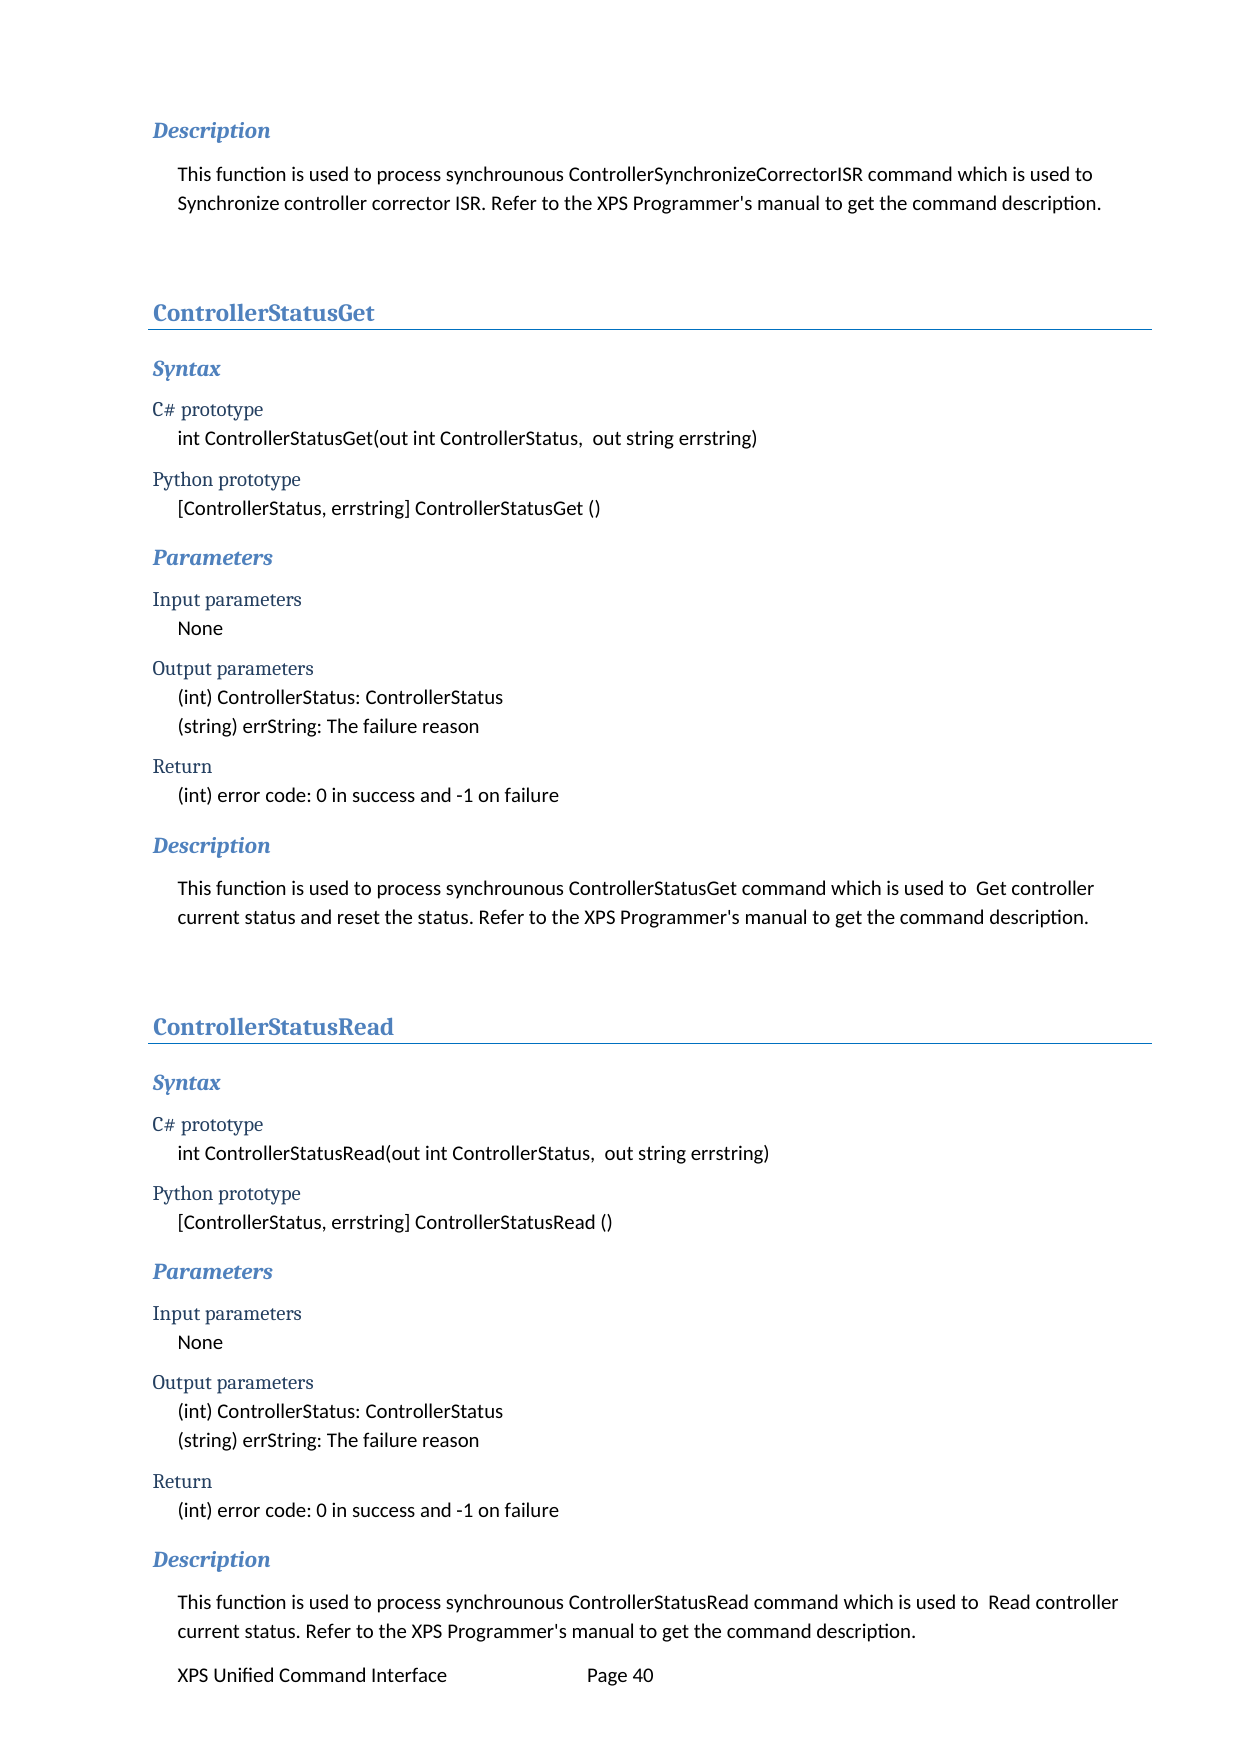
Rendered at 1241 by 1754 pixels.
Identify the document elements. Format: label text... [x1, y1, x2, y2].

text (string) errString: The failure reason [177, 1428, 1152, 1453]
text int ControllerStatusGet(out int ControllerStatus, out string errstring) [177, 426, 1152, 451]
subtitle Description [148, 1547, 1152, 1573]
subtitle Return [148, 755, 1152, 779]
text (string) errString: The failure reason [177, 713, 1152, 739]
subtitle Syntax [148, 355, 1152, 382]
subtitle Syntax [148, 1070, 1152, 1096]
text This function is used to process synchrounous ControllerStatusRead command which is used to Read controller current status. Refer to the XPS Programmer's manual to get the command description. [177, 1589, 1152, 1644]
text (int) ControllerStatus: ControllerStatus [177, 684, 1152, 709]
text (int) ControllerStatus: ControllerStatus [177, 1398, 1152, 1424]
subtitle Python prototype [148, 467, 1152, 491]
text This function is used to process synchrounous ControllerStatusGet command which is used to Get controller current status and reset the status. Refer to the XPS Programmer's manual to get the command description. [177, 875, 1152, 930]
subtitle Python prototype [148, 1182, 1152, 1206]
subtitle C# prototype [148, 1112, 1152, 1136]
subtitle C# prototype [148, 398, 1152, 422]
subtitle Parameters [148, 545, 1152, 571]
text int ControllerStatusRead(out int ControllerStatus, out string errstring) [177, 1140, 1152, 1165]
subtitle Input parameters [148, 587, 1152, 611]
subtitle Parameters [148, 1259, 1152, 1285]
text None [177, 1329, 1152, 1355]
subtitle ControllerStatusGet [148, 298, 1152, 329]
text This function is used to process synchrounous ControllerSynchronizeCorrectorISR command which is used to Synchronize controller corrector ISR. Refer to the XPS Programmer's manual to get the command description. [177, 161, 1152, 216]
text (int) error code: 0 in success and -1 on failure [177, 1497, 1152, 1522]
text (int) error code: 0 in success and -1 on failure [177, 782, 1152, 808]
text [ControllerStatus, errstring] ControllerStatusGet () [177, 495, 1152, 520]
subtitle Description [148, 832, 1152, 859]
subtitle Output parameters [148, 1371, 1152, 1395]
subtitle Output parameters [148, 657, 1152, 681]
subtitle Description [148, 118, 1152, 144]
text None [177, 615, 1152, 640]
subtitle ControllerStatusRead [148, 1013, 1152, 1043]
subtitle Return [148, 1469, 1152, 1493]
subtitle Input parameters [148, 1302, 1152, 1326]
text [ControllerStatus, errstring] ControllerStatusRead () [177, 1209, 1152, 1234]
